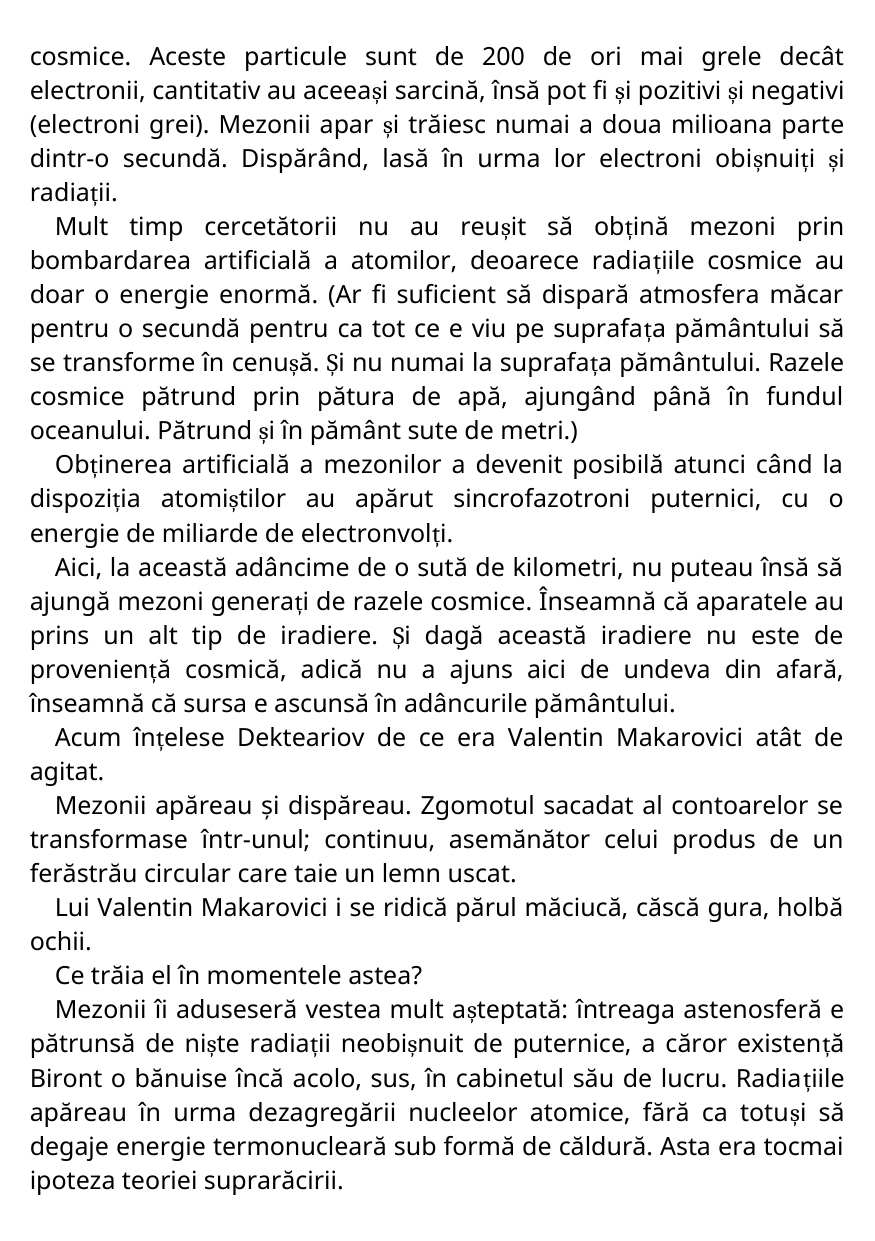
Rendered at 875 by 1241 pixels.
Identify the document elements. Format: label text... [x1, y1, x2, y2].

text Ce trăia el în momentele astea? [29, 958, 844, 992]
text Mezonii apăreau și dispăreau. Zgomotul sacadat al contoarelor se transformase într-unul; continuu, asemănător celui produs de un ferăstrău circular care taie un lemn uscat. [29, 788, 844, 890]
text Mezonii îi aduseseră vestea mult așteptată: întreaga astenosferă e pătrunsă de niște radiații neobișnuit de puternice, a căror existență Biront o bănuise încă acolo, sus, în cabinetul său de lucru. Radiațiile apăreau în urma dezagregării nucleelor atomice, fără ca totuși să degaje energie termonucleară sub formă de căldură. Asta era tocmai ipoteza teoriei suprarăcirii. [29, 992, 844, 1196]
text Aici, la această adâncime de o sută de kilometri, nu puteau însă să ajungă mezoni generați de razele cosmice. Înseamnă că aparatele au prins un alt tip de iradiere. Și dagă această iradiere nu este de proveniență cosmică, adică nu a ajuns aici de undeva din afară, înseamnă că sursa e ascunsă în adâncurile pământului. [29, 549, 844, 719]
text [29, 38, 844, 209]
text Acum înțelese Dekteariov de ce era Valentin Makarovici atât de agitat. [29, 719, 844, 788]
text Obținerea artificială a mezonilor a devenit posibilă atunci când la dispoziția atomiștilor au apărut sincrofazotroni puternici, cu o energie de miliarde de electronvolți. [29, 447, 844, 549]
text Mult timp cercetătorii nu au reușit să obțină mezoni prin bombardarea artificială a atomilor, deoarece radiațiile cosmice au doar o energie enormă. (Ar fi suficient să dispară atmosfera măcar pentru o secundă pentru ca tot ce e viu pe suprafața pământului să se transforme în cenușă. Și nu numai la suprafața pământului. Razele cosmice pătrund prin pătura de apă, ajungând până în fundul oceanului. Pătrund și în pământ sute de metri.) [29, 209, 844, 447]
text Lui Valentin Makarovici i se ridică părul măciucă, căscă gura, holbă ochii. [29, 890, 844, 958]
